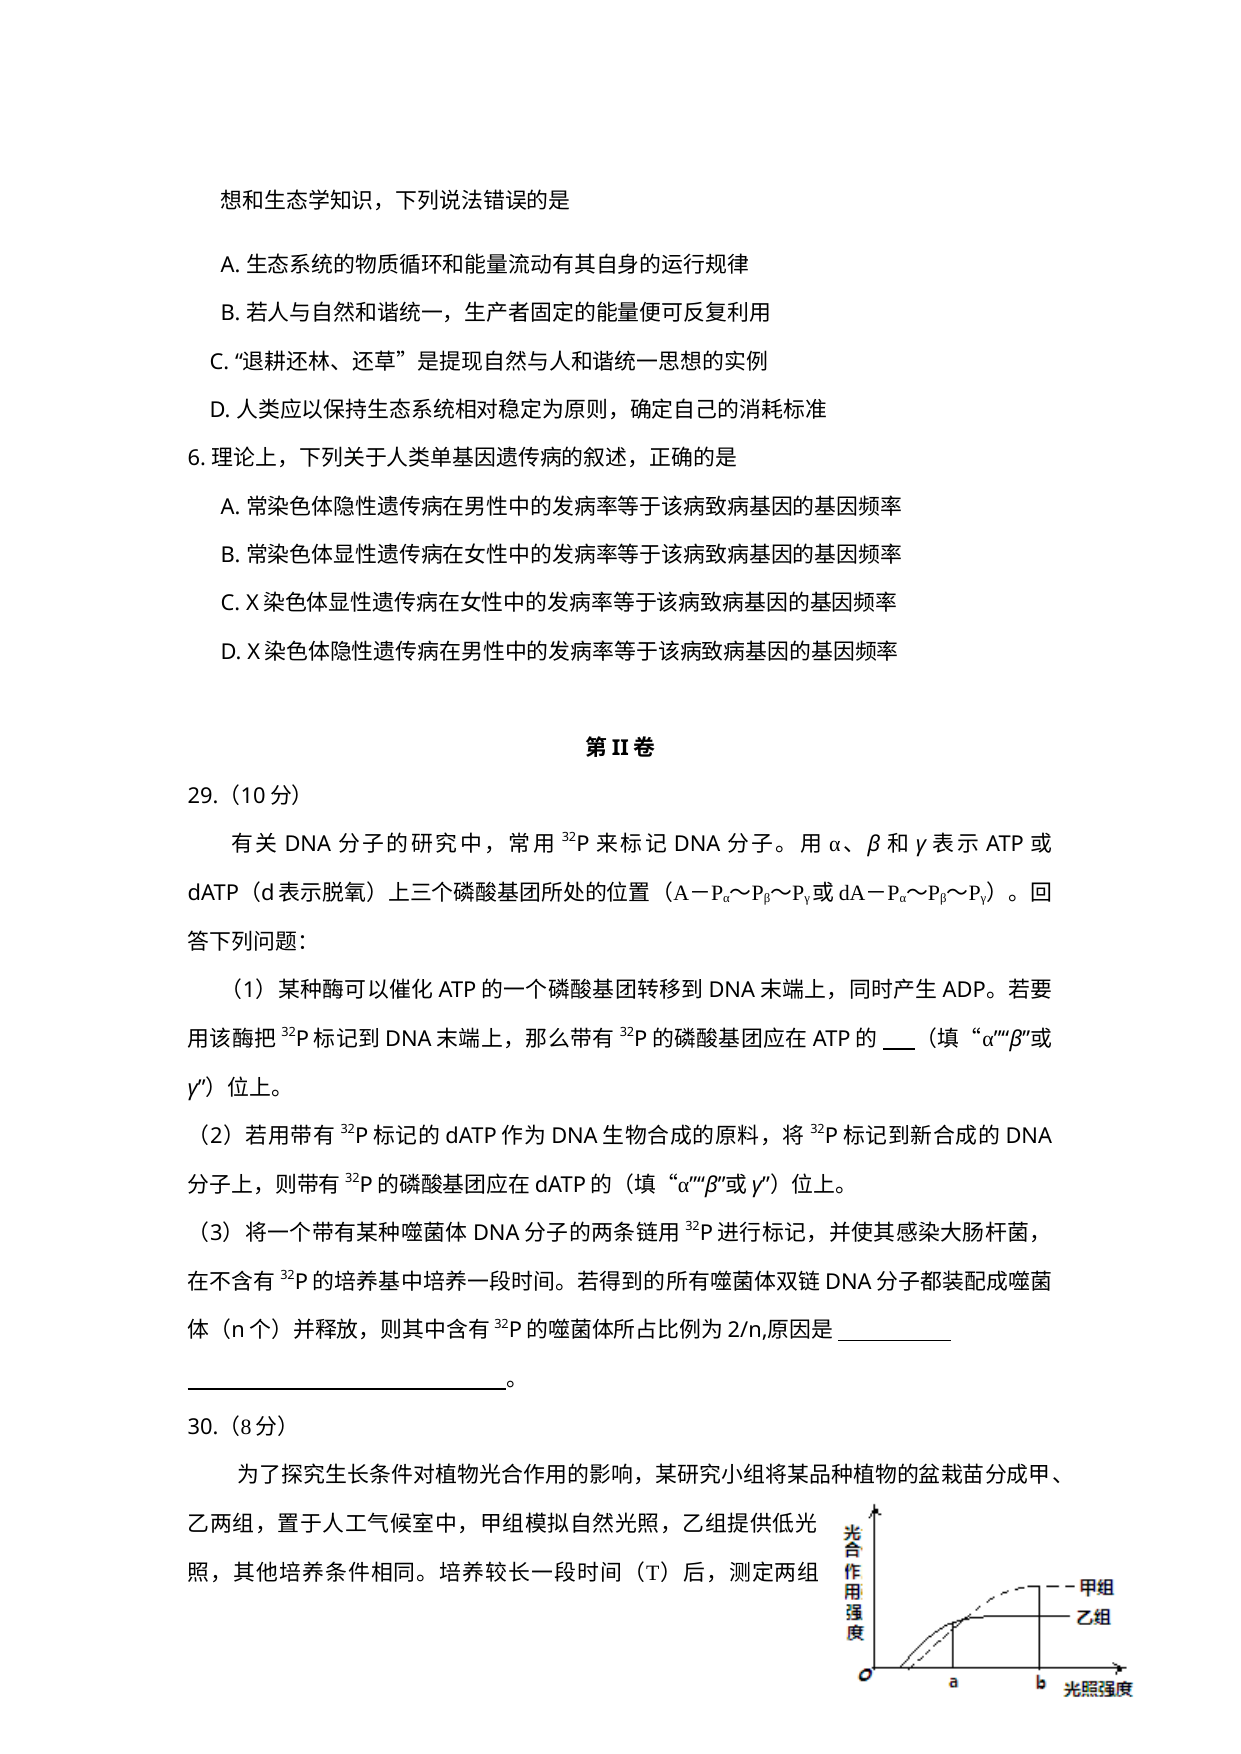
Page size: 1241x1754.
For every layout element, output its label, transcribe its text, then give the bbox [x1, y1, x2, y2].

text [187, 1457, 1053, 1587]
text A. 常染色体隐性遗传病在男性中的发病率等于该病致病基因的基因频率 [187, 488, 1053, 521]
text A. 生态系统的物质循环和能量流动有其自身的运行规律 [187, 247, 1053, 279]
text 有关DNA分子的研究中，常用32P来标记DNA分子。用α、β和γ表示ATP或dATP（d表示脱氧）上三个磷酸基团所处的位置（A－Pα～Pβ～Pγ或dA－Pα～Pβ～Pγ）。回答下列问题： [187, 826, 1053, 956]
text C. “退耕还林、还草”是提现自然与人和谐统一思想的实例 [187, 343, 1053, 376]
text D. X染色体隐性遗传病在男性中的发病率等于该病致病基因的基因频率 [187, 633, 1053, 666]
text B. 常染色体显性遗传病在女性中的发病率等于该病致病基因的基因频率 [187, 537, 1053, 569]
text B. 若人与自然和谐统一，生产者固定的能量便可反复利用 [187, 295, 1053, 328]
text 。 [187, 1360, 1053, 1393]
text （2）若用带有32P标记的dATP作为DNA生物合成的原料，将32P标记到新合成的DNA分子上，则带有32P的磷酸基团应在dATP的（填“α”“β”或γ”）位上。 [187, 1117, 1053, 1199]
picture [836, 1495, 1136, 1704]
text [187, 162, 1053, 227]
text 29.（10分） [187, 777, 1053, 810]
text D. 人类应以保持生态系统相对稳定为原则，确定自己的消耗标准 [187, 392, 1053, 424]
text （1）某种酶可以催化ATP的一个磷酸基团转移到DNA末端上，同时产生ADP。若要用该酶把32P标记到DNA末端上，那么带有32P的磷酸基团应在ATP的 （填“α”“β”或γ”）位上。 [187, 972, 1053, 1102]
text 6. 理论上，下列关于人类单基因遗传病的叙述，正确的是 [187, 440, 1053, 473]
text （3）将一个带有某种噬菌体DNA分子的两条链用32P进行标记，并使其感染大肠杆菌，在不含有32P的培养基中培养一段时间。若得到的所有噬菌体双链DNA分子都装配成噬菌体（n个）并释放，则其中含有32P的噬菌体所占比例为2/n,原因是 [187, 1214, 1053, 1344]
text 第II卷 [187, 729, 1053, 762]
text 30.（8分） [187, 1409, 1053, 1441]
text C. X染色体显性遗传病在女性中的发病率等于该病致病基因的基因频率 [187, 585, 1053, 618]
